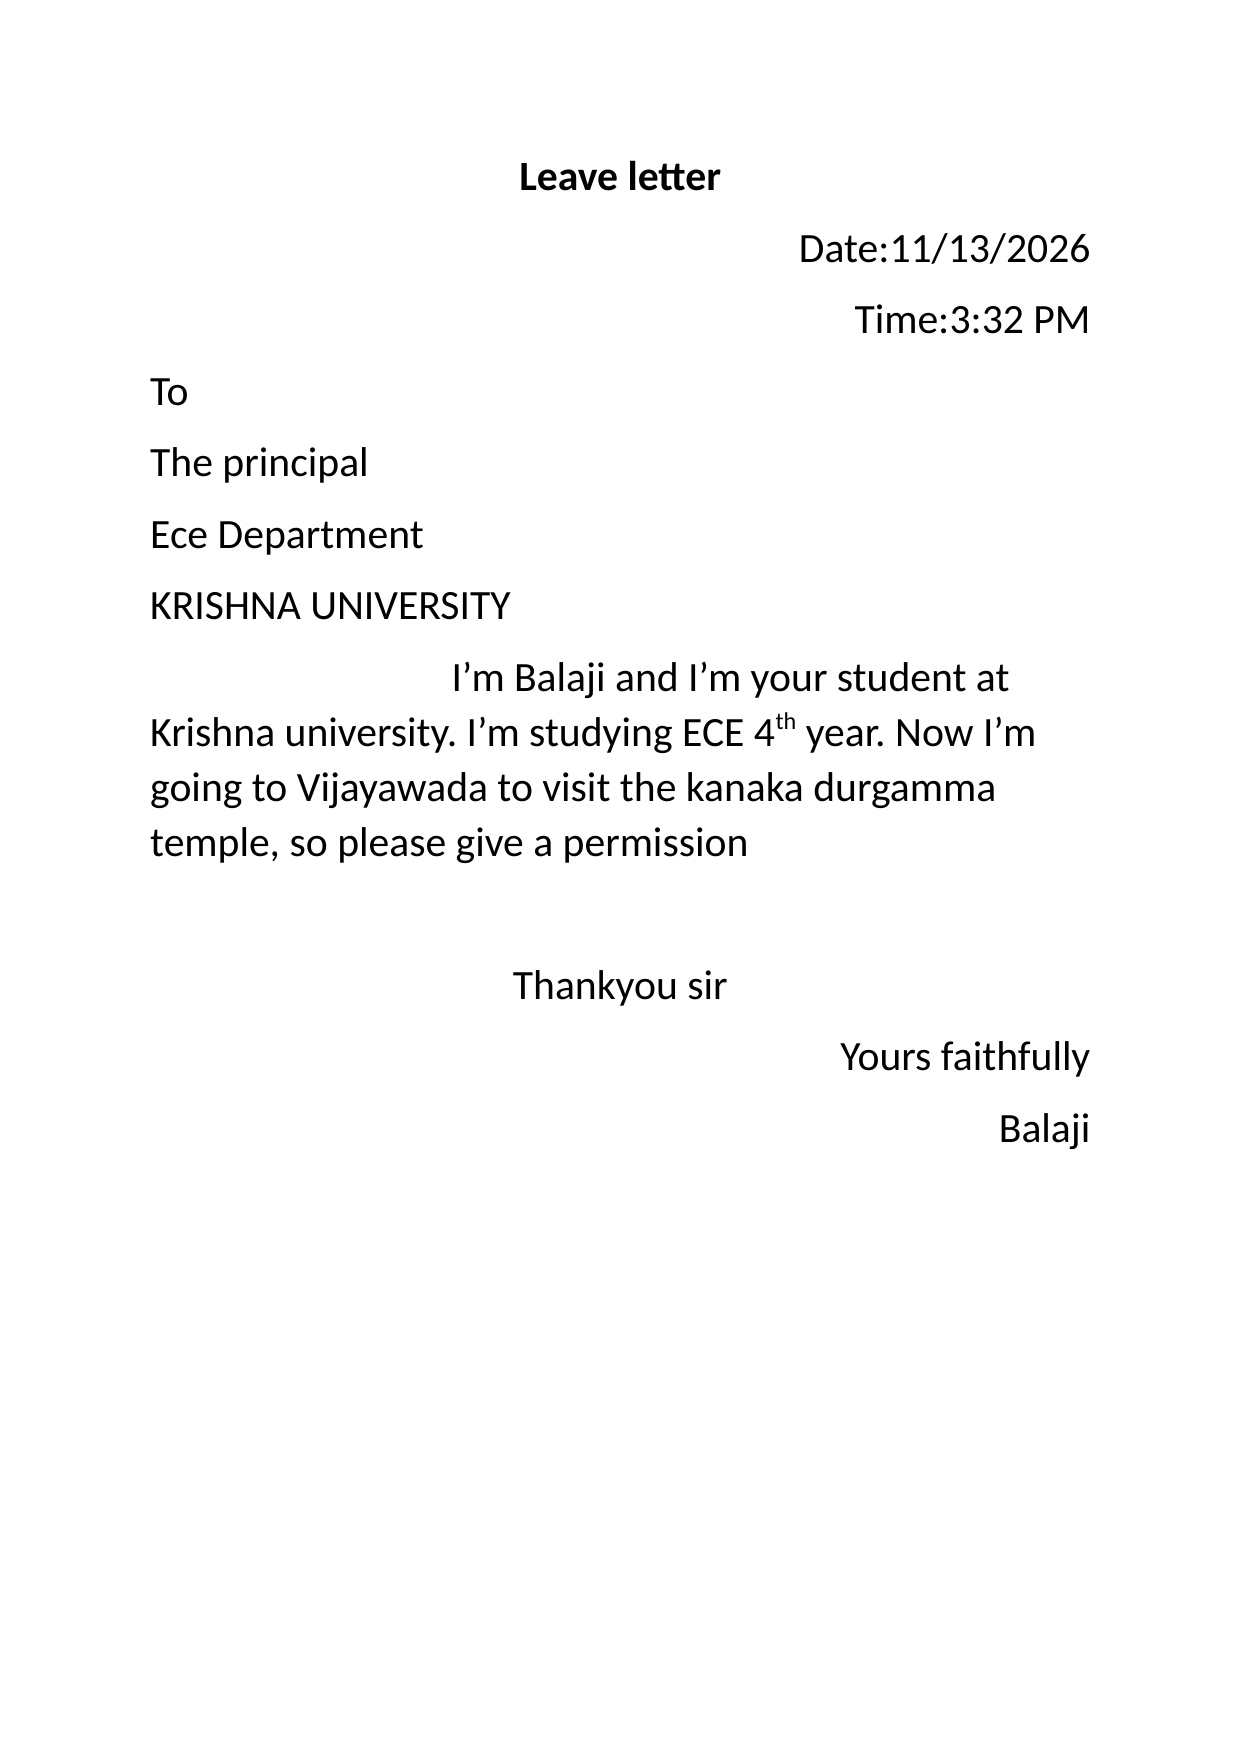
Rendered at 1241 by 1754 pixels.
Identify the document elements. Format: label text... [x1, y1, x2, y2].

text Leave letter [150, 150, 1090, 201]
text Yours faithfully [150, 1030, 1090, 1081]
text KRISHNA UNIVERSITY [150, 579, 1090, 630]
text Date:6/12/2024 [150, 222, 1090, 272]
text Thankyou sir [150, 959, 1090, 1009]
text I’m Balaji and I’m your student at Krishna university. I’m studying ECE 4th year. Now I’m going to Vijayawada to visit the kanaka durgamma temple, so please give a permission [150, 651, 1090, 866]
text To [150, 365, 1090, 416]
text Time:11:24 AM [150, 293, 1090, 344]
text The principal [150, 436, 1090, 487]
text Balaji [150, 1102, 1090, 1153]
text Ece Department [150, 508, 1090, 559]
